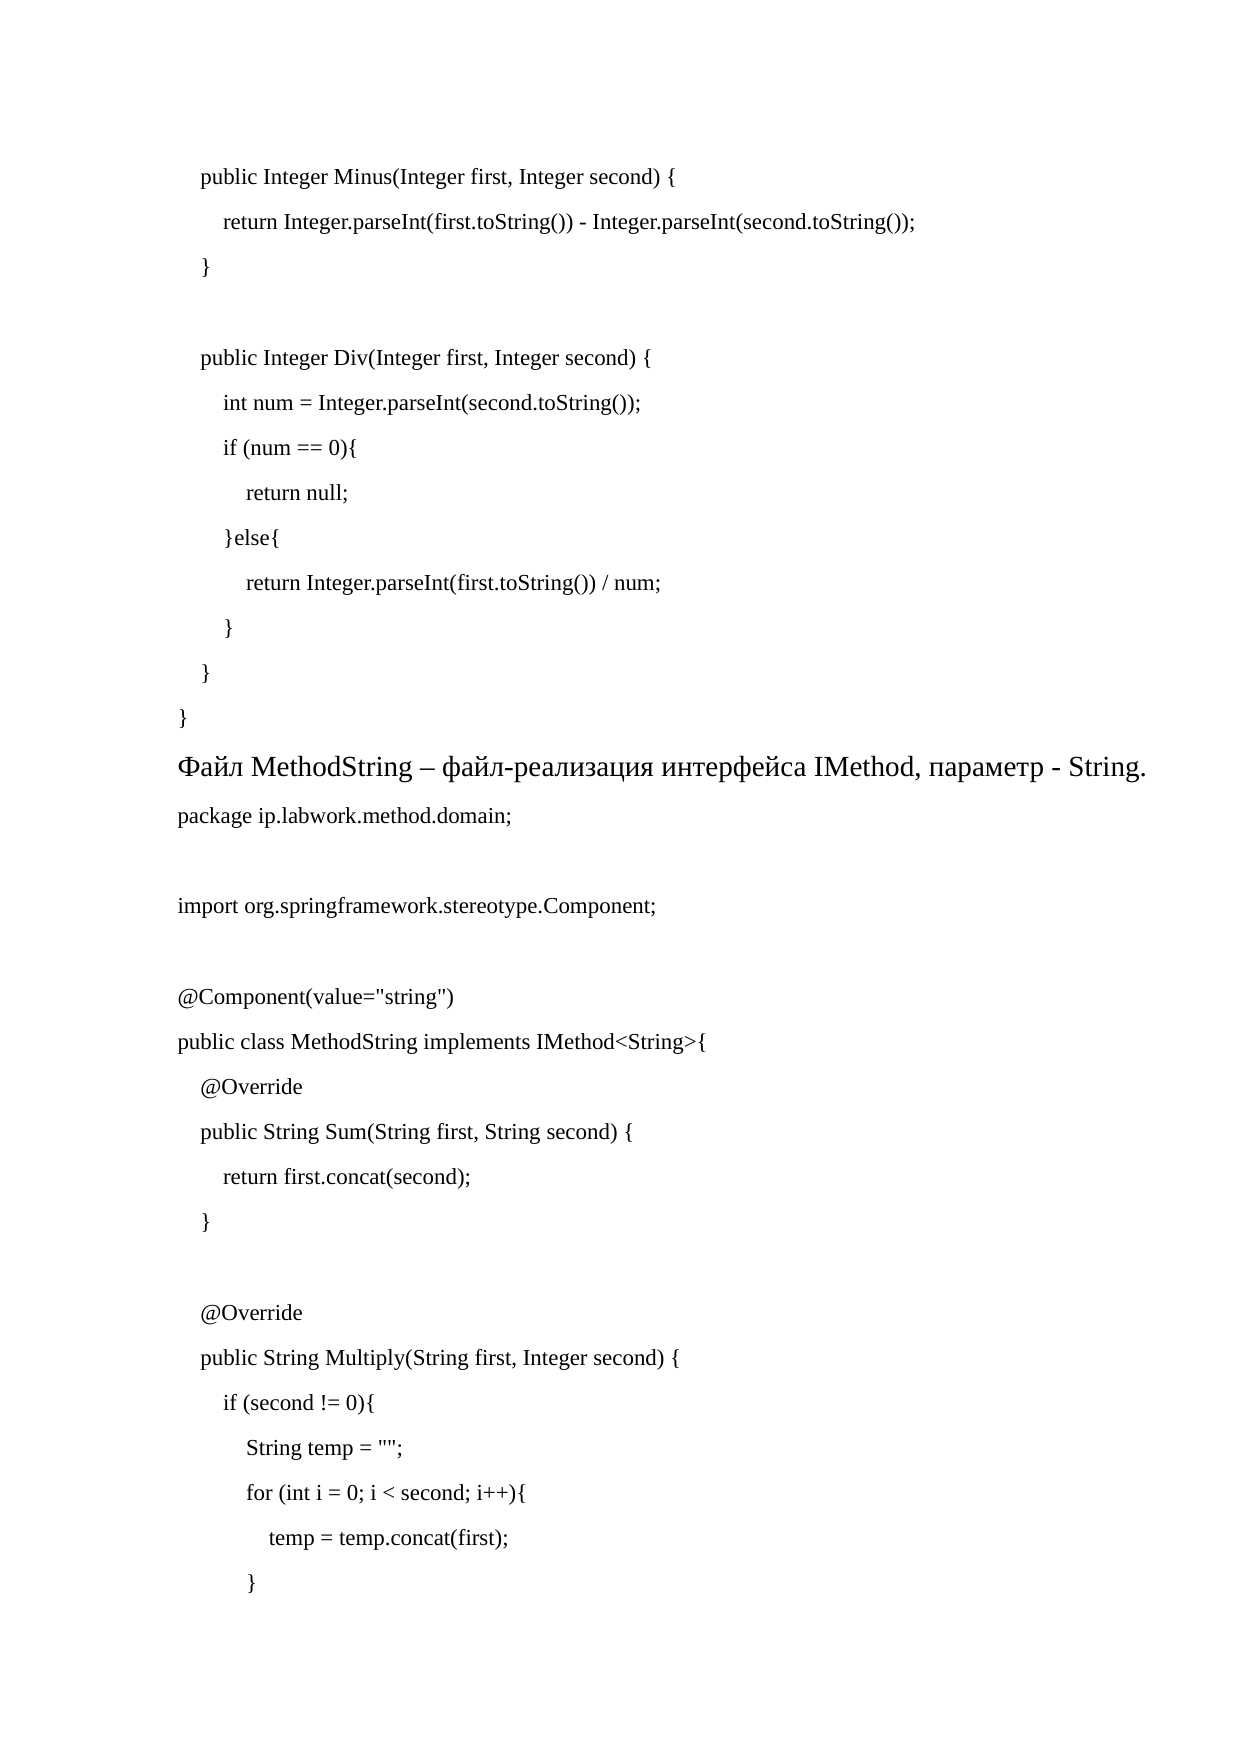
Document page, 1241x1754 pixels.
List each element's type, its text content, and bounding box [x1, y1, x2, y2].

text for (int i = 0; i < second; i++){ [177, 1479, 1152, 1505]
text return Integer.parseInt(first.toString()) / num; [177, 569, 1152, 596]
text return Integer.parseInt(first.toString()) - Integer.parseInt(second.toString()); [177, 208, 1152, 235]
text String temp = ""; [177, 1434, 1152, 1460]
text if (second != 0){ [177, 1389, 1152, 1415]
text @Override [177, 1298, 1152, 1325]
text return null; [177, 479, 1152, 505]
text return first.concat(second); [177, 1163, 1152, 1189]
text import org.springframework.stereotype.Component; [177, 893, 1152, 919]
text } [177, 659, 1152, 686]
text public String Sum(String first, String second) { [177, 1118, 1152, 1144]
text temp = temp.concat(first); [177, 1524, 1152, 1550]
text int num = Integer.parseInt(second.toString()); [177, 389, 1152, 415]
text } [177, 1208, 1152, 1235]
text public Integer Minus(Integer first, Integer second) { [177, 163, 1152, 189]
text }else{ [177, 524, 1152, 550]
text public String Multiply(String first, Integer second) { [177, 1344, 1152, 1370]
text public Integer Div(Integer first, Integer second) { [177, 344, 1152, 370]
text } [177, 253, 1152, 280]
text package ip.labwork.method.domain; [177, 802, 1152, 829]
text Файл MethodString – файл-реализация интерфейса IMethod, параметр - String. [177, 749, 1152, 783]
text public class MethodString implements IMethod<String>{ [177, 1028, 1152, 1054]
text } [177, 704, 1152, 731]
text if (num == 0){ [177, 434, 1152, 460]
text } [177, 1569, 1152, 1596]
text } [177, 614, 1152, 641]
text @Component(value="string") [177, 983, 1152, 1009]
text @Override [177, 1073, 1152, 1099]
